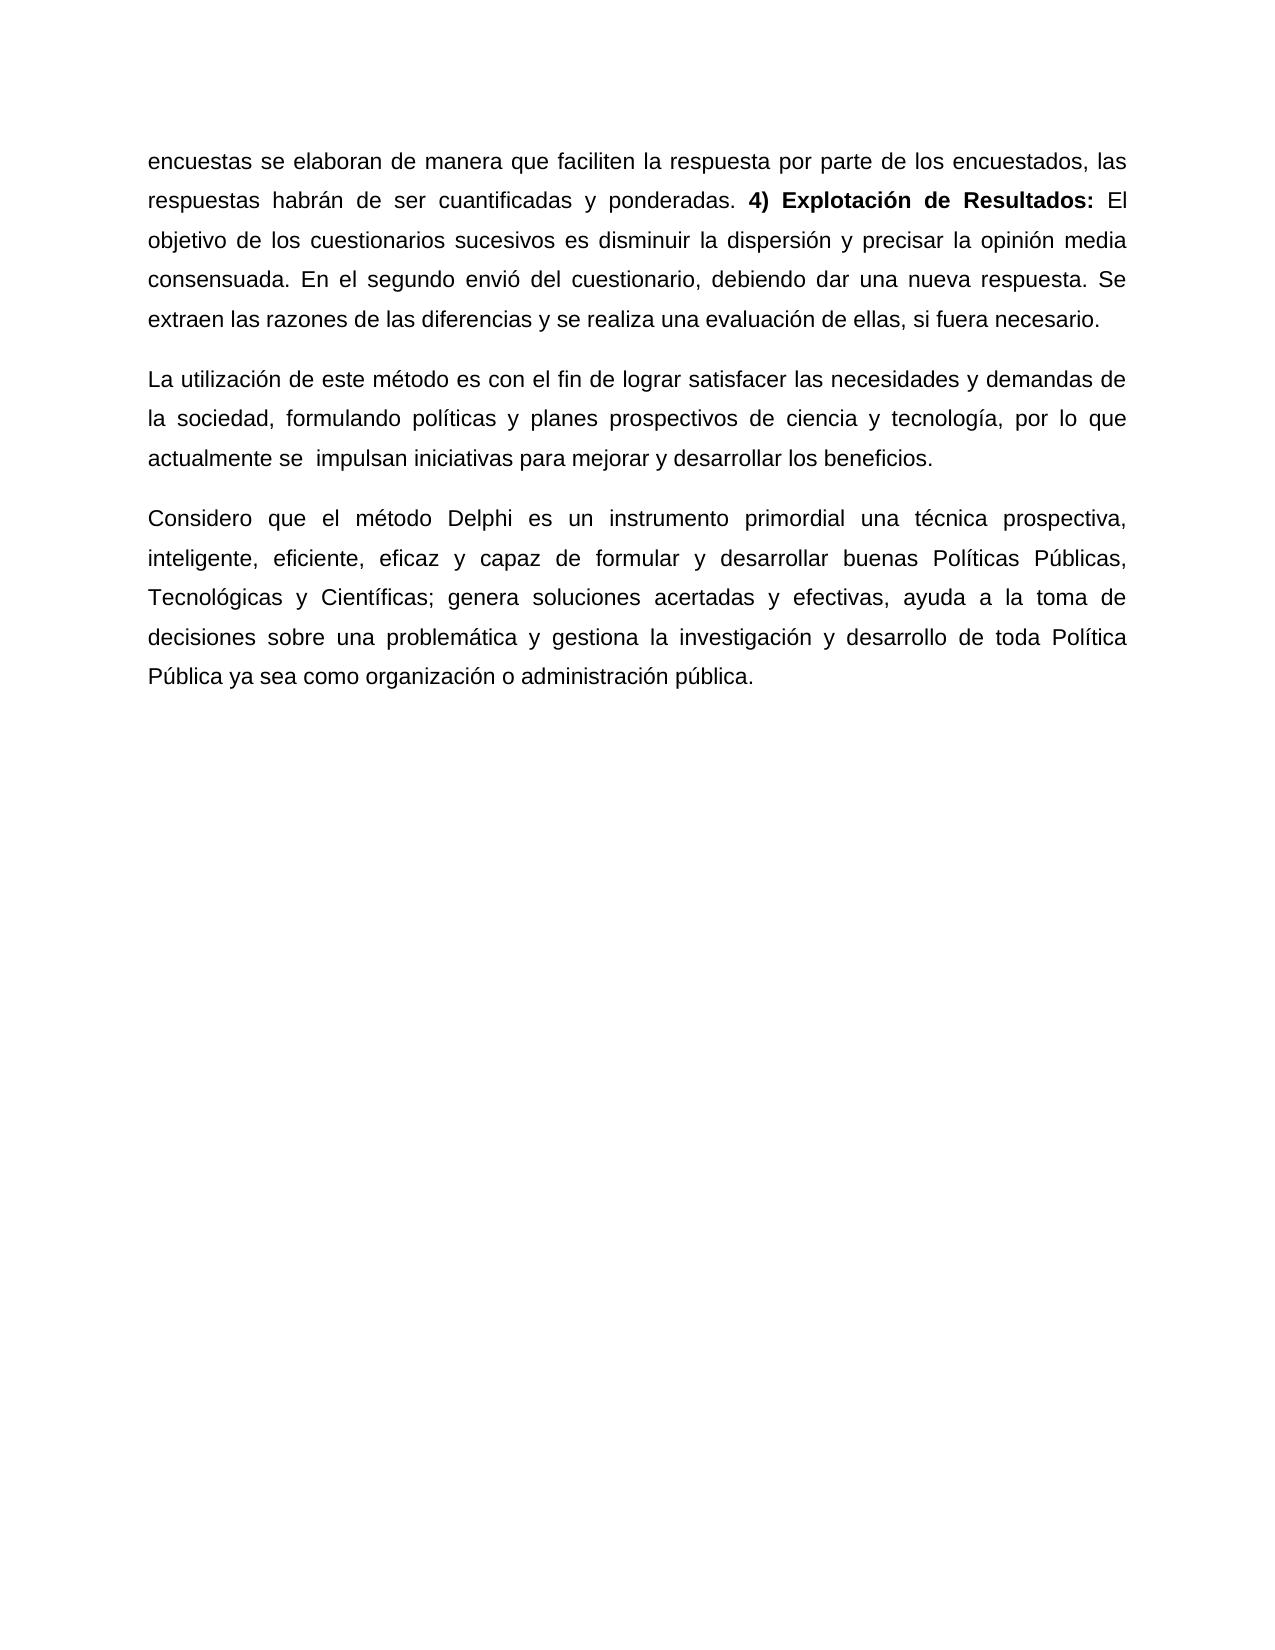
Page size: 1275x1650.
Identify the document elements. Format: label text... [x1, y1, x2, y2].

text La utilización de este método es con el fin de lograr satisfacer las necesidades y demandas de la sociedad, formulando políticas y planes prospectivos de ciencia y tecnología, por lo que actualmente se impulsan iniciativas para mejorar y desarrollar los beneficios. [148, 366, 1127, 471]
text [148, 148, 1127, 332]
text Considero que el método Delphi es un instrumento primordial una técnica prospectiva, inteligente, eficiente, eficaz y capaz de formular y desarrollar buenas Políticas Públicas, Tecnológicas y Científicas; genera soluciones acertadas y efectivas, ayuda a la toma de decisiones sobre una problemática y gestiona la investigación y desarrollo de toda Política Pública ya sea como organización o administración pública. [148, 505, 1127, 689]
